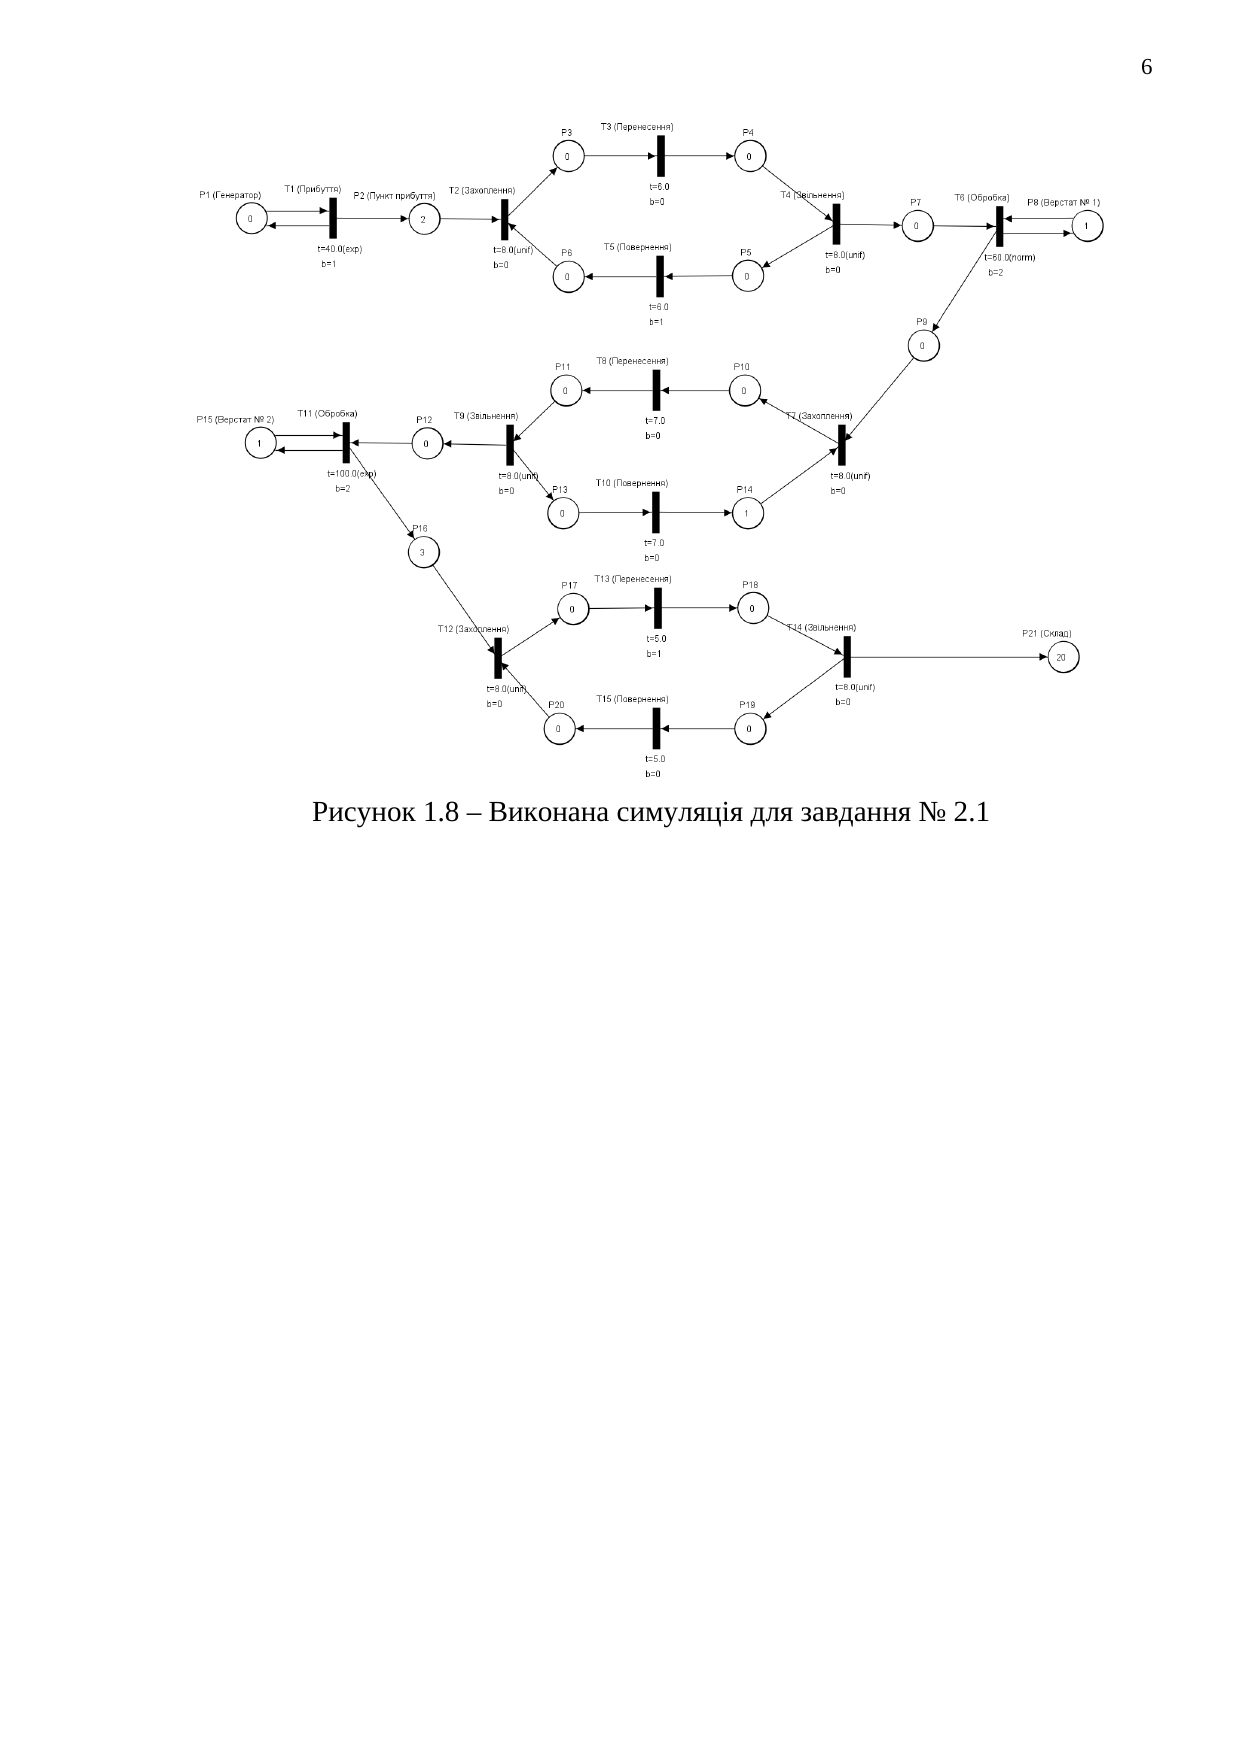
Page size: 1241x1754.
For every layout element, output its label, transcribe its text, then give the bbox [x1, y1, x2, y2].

picture [186, 117, 1117, 781]
text Рисунок 1.8 – Виконана симуляція для завдання № 2.1 [150, 794, 1152, 827]
